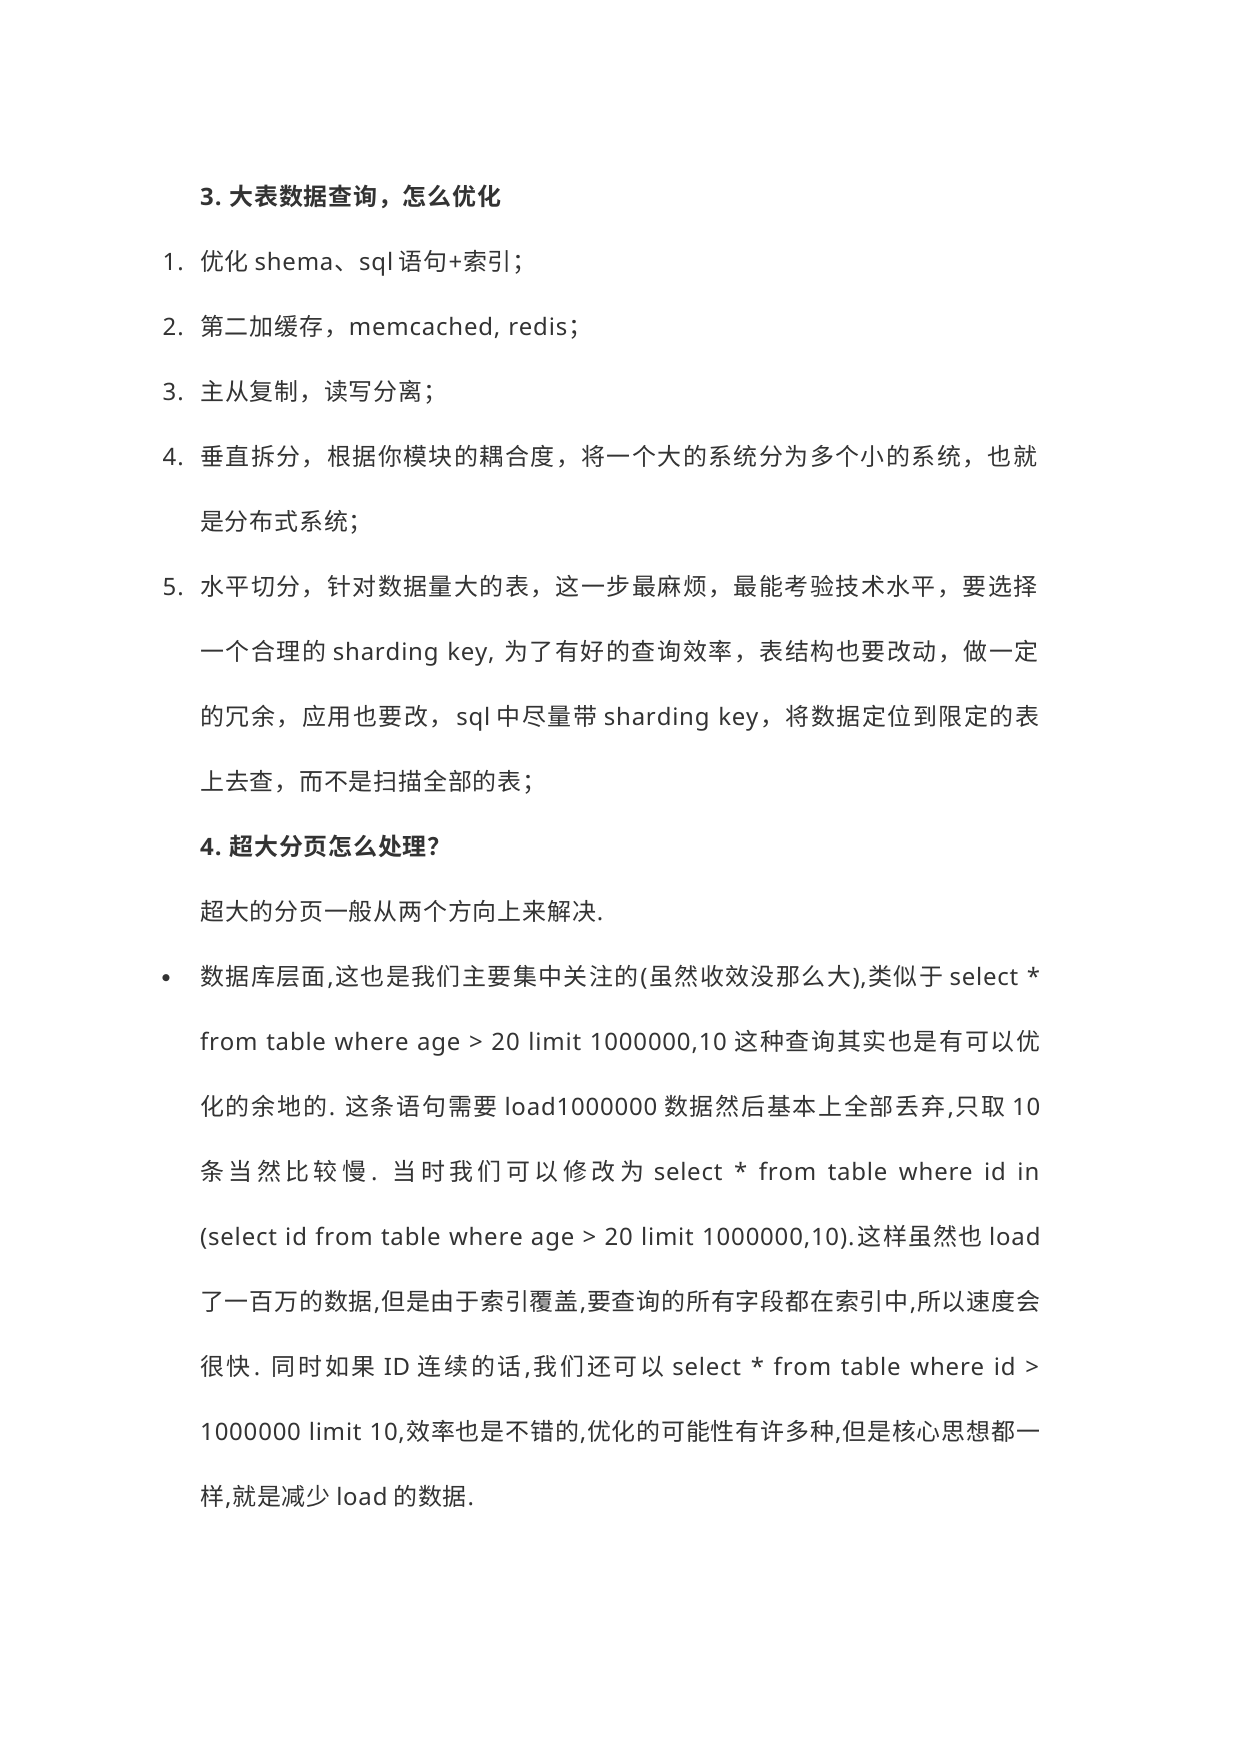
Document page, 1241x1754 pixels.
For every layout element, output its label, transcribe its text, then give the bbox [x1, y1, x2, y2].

subtitle 3. 大表数据查询，怎么优化 [200, 162, 1040, 227]
list 垂直拆分，根据你模块的耦合度，将一个大的系统分为多个小的系统，也就是分布式系统； [162, 422, 1040, 552]
list 第二加缓存，memcached, redis； [162, 292, 1040, 357]
list 水平切分，针对数据量大的表，这一步最麻烦，最能考验技术水平，要选择一个合理的sharding key, 为了有好的查询效率，表结构也要改动，做一定的冗余，应用也要改，sql中尽量带sharding key，将数据定位到限定的表上去查，而不是扫描全部的表； [162, 552, 1040, 812]
list 数据库层面,这也是我们主要集中关注的(虽然收效没那么大),类似于select * from table where age > 20 limit 1000000,10这种查询其实也是有可以优化的余地的. 这条语句需要load1000000数据然后基本上全部丢弃,只取10条当然比较慢. 当时我们可以修改为select * from table where id in (select id from table where age > 20 limit 1000000,10).这样虽然也load了一百万的数据,但是由于索引覆盖,要查询的所有字段都在索引中,所以速度会很快. 同时如果ID连续的话,我们还可以select * from table where id > 1000000 limit 10,效率也是不错的,优化的可能性有许多种,但是核心思想都一样,就是减少load的数据. [162, 942, 1040, 1527]
list 主从复制，读写分离； [162, 357, 1040, 422]
text 超大的分页一般从两个方向上来解决. [200, 877, 1040, 942]
subtitle 4. 超大分页怎么处理？ [200, 812, 1040, 877]
list 优化shema、sql语句+索引； [162, 227, 1040, 292]
